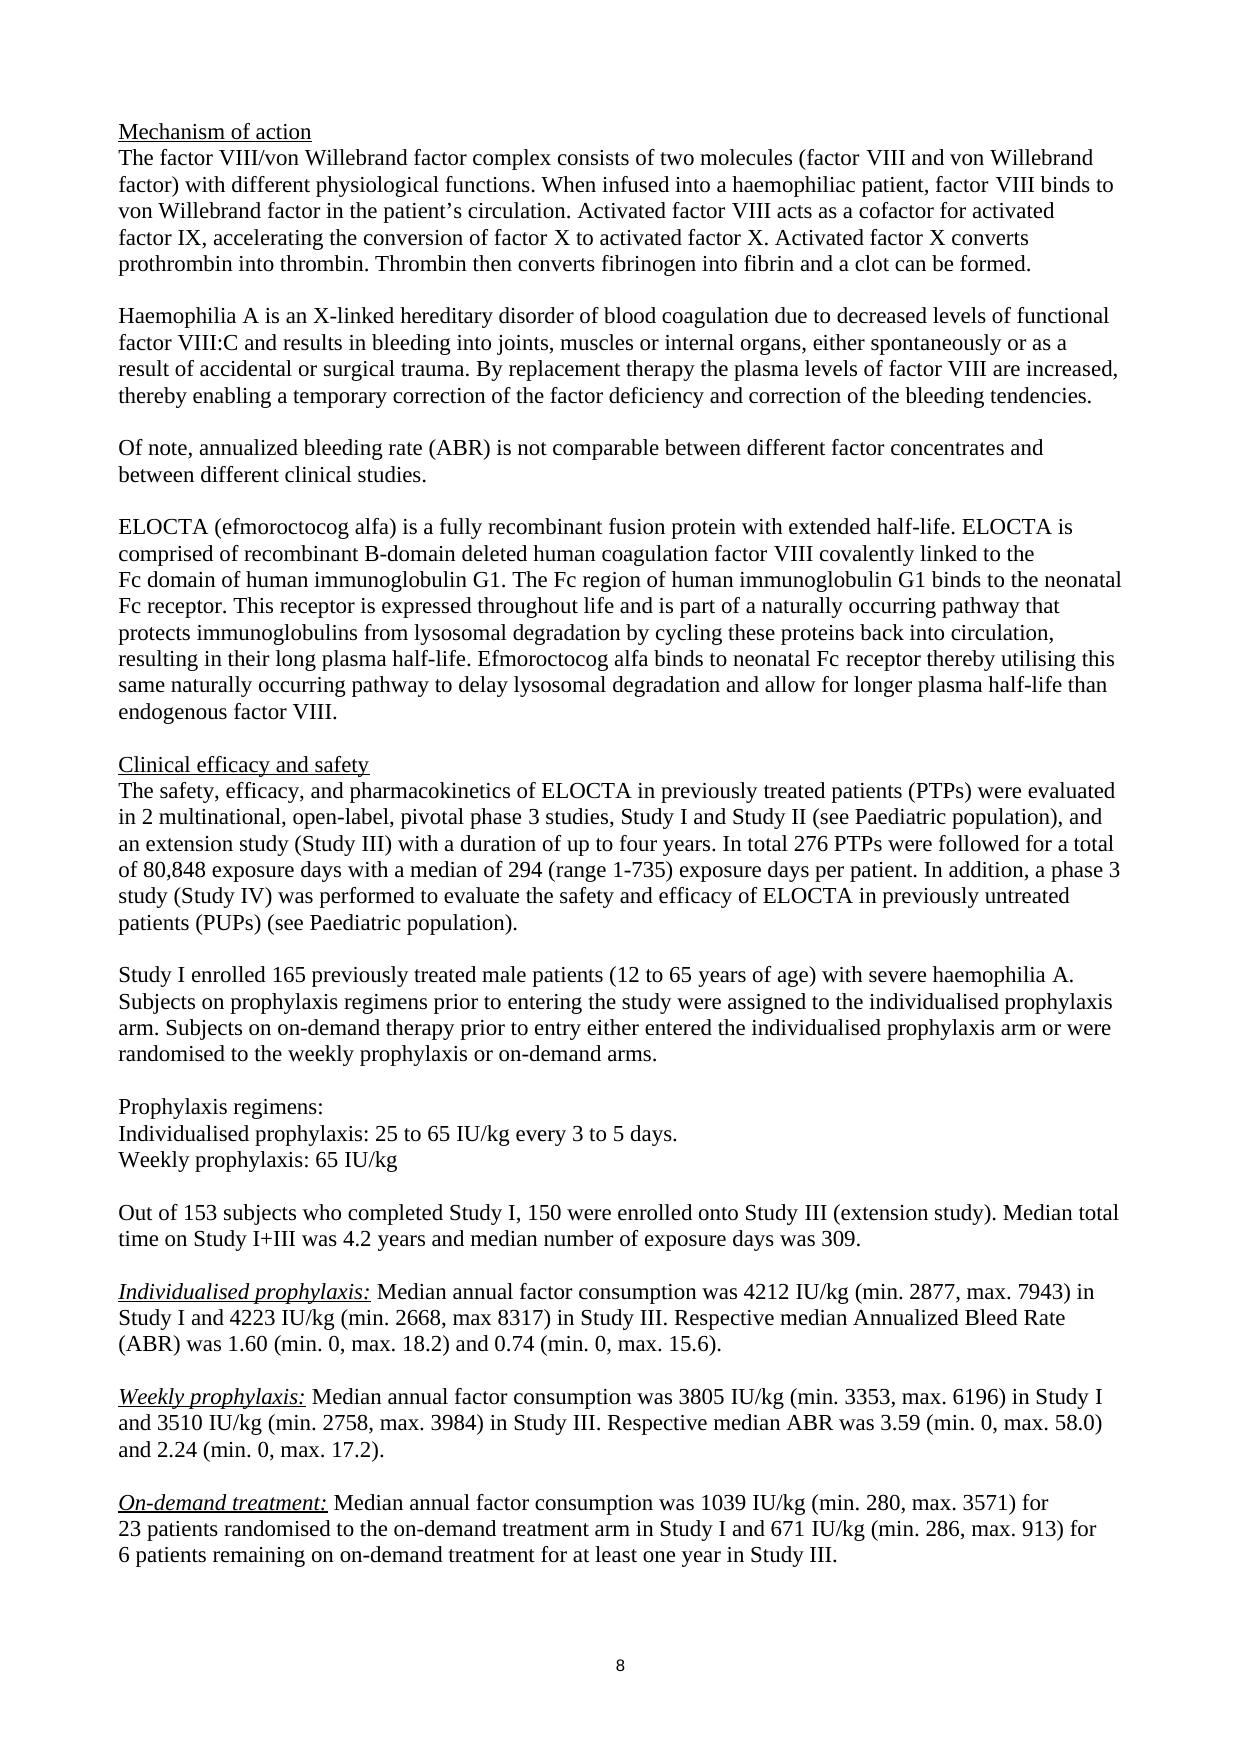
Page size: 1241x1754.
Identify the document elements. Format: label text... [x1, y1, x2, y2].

text Individualised prophylaxis: 25 to 65 IU/kg every 3 to 5 days. [118, 1119, 1122, 1146]
text Mechanism of action [118, 118, 1122, 144]
text Weekly prophylaxis: 65 IU/kg [118, 1146, 1122, 1172]
text Out of 153 subjects who completed Study I, 150 were enrolled onto Study III (extension study). Median total time on Study I+III was 4.2 years and median number of exposure days was 309. [118, 1199, 1122, 1251]
text On-demand treatment: Median annual factor consumption was 1039 IU/kg (min. 280, max. 3571) for 23 patients randomised to the on-demand treatment arm in Study I and 671 IU/kg (min. 286, max. 913) for 6 patients remaining on on-demand treatment for at least one year in Study III. [118, 1488, 1122, 1568]
text Haemophilia A is an X-linked hereditary disorder of blood coagulation due to decreased levels of functional factor VIII:C and results in bleeding into joints, muscles or internal organs, either spontaneously or as a result of accidental or surgical trauma. By replacement therapy the plasma levels of factor VIII are increased, thereby enabling a temporary correction of the factor deficiency and correction of the bleeding tendencies. [118, 303, 1122, 408]
text The factor VIII/von Willebrand factor complex consists of two molecules (factor VIII and von Willebrand factor) with different physiological functions. When infused into a haemophiliac patient, factor VIII binds to von Willebrand factor in the patient’s circulation. Activated factor VIII acts as a cofactor for activated factor IX, accelerating the conversion of factor X to activated factor X. Activated factor X converts prothrombin into thrombin. Thrombin then converts fibrinogen into fibrin and a clot can be formed. [118, 144, 1122, 276]
text Weekly prophylaxis: Median annual factor consumption was 3805 IU/kg (min. 3353, max. 6196) in Study I and 3510 IU/kg (min. 2758, max. 3984) in Study III. Respective median ABR was 3.59 (min. 0, max. 58.0) and 2.24 (min. 0, max. 17.2). [118, 1383, 1122, 1462]
text Prophylaxis regimens: [118, 1093, 1122, 1119]
text ELOCTA (efmoroctocog alfa) is a fully recombinant fusion protein with extended half-life. ELOCTA is comprised of recombinant B-domain deleted human coagulation factor VIII covalently linked to the Fc domain of human immunoglobulin G1. The Fc region of human immunoglobulin G1 binds to the neonatal Fc receptor. This receptor is expressed throughout life and is part of a naturally occurring pathway that protects immunoglobulins from lysosomal degradation by cycling these proteins back into circulation, resulting in their long plasma half-life. Efmoroctocog alfa binds to neonatal Fc receptor thereby utilising this same naturally occurring pathway to delay lysosomal degradation and allow for longer plasma half-life than endogenous factor VIII. [118, 513, 1122, 724]
text Study I enrolled 165 previously treated male patients (12 to 65 years of age) with severe haemophilia A. Subjects on prophylaxis regimens prior to entering the study were assigned to the individualised prophylaxis arm. Subjects on on-demand therapy prior to entry either entered the individualised prophylaxis arm or were randomised to the weekly prophylaxis or on-demand arms. [118, 961, 1122, 1067]
text Individualised prophylaxis: Median annual factor consumption was 4212 IU/kg (min. 2877, max. 7943) in Study I and 4223 IU/kg (min. 2668, max 8317) in Study III. Respective median Annualized Bleed Rate (ABR) was 1.60 (min. 0, max. 18.2) and 0.74 (min. 0, max. 15.6). [118, 1278, 1122, 1357]
text Clinical efficacy and safety [118, 751, 1122, 777]
text Of note, annualized bleeding rate (ABR) is not comparable between different factor concentrates and between different clinical studies. [118, 434, 1122, 487]
text The safety, efficacy, and pharmacokinetics of ELOCTA in previously treated patients (PTPs) were evaluated in 2 multinational, open-label, pivotal phase 3 studies, Study I and Study II (see Paediatric population), and an extension study (Study III) with a duration of up to four years. In total 276 PTPs were followed for a total of 80,848 exposure days with a median of 294 (range 1-735) exposure days per patient. In addition, a phase 3 study (Study IV) was performed to evaluate the safety and efficacy of ELOCTA in previously untreated patients (PUPs) (see Paediatric population). [118, 777, 1122, 935]
